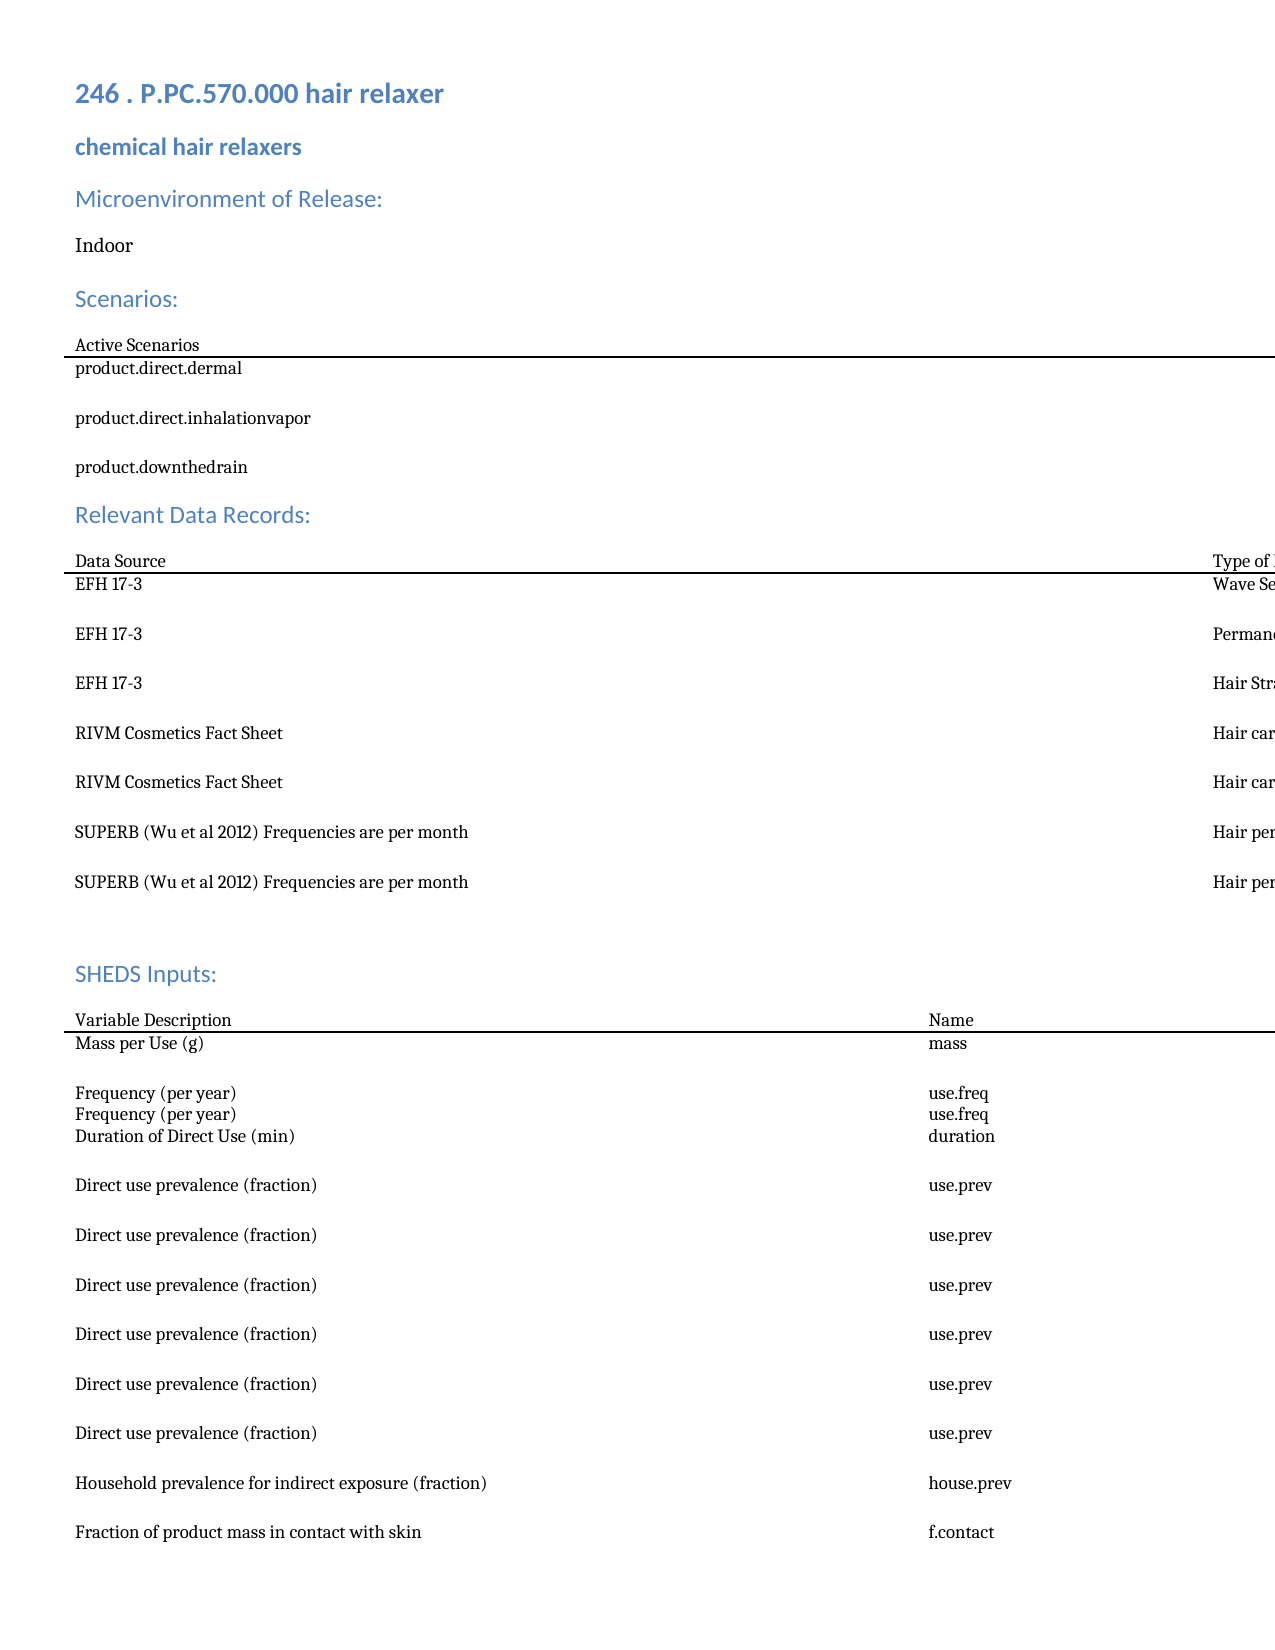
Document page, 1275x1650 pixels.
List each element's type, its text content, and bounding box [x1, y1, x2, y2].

subtitle Relevant Data Records: [75, 499, 1200, 530]
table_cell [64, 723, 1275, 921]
subtitle 246 . P.PC.570.000 hair relaxer [75, 75, 1200, 111]
subtitle SHEDS Inputs: [75, 958, 1200, 989]
subtitle Scenarios: [75, 283, 1200, 314]
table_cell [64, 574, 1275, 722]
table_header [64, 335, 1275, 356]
subtitle Microenvironment of Release: [75, 183, 1200, 213]
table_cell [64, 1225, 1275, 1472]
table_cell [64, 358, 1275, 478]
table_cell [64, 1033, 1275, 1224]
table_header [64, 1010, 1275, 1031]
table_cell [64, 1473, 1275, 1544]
text Indoor [75, 234, 1200, 258]
subtitle chemical hair relaxers [75, 131, 1200, 162]
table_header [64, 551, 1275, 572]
